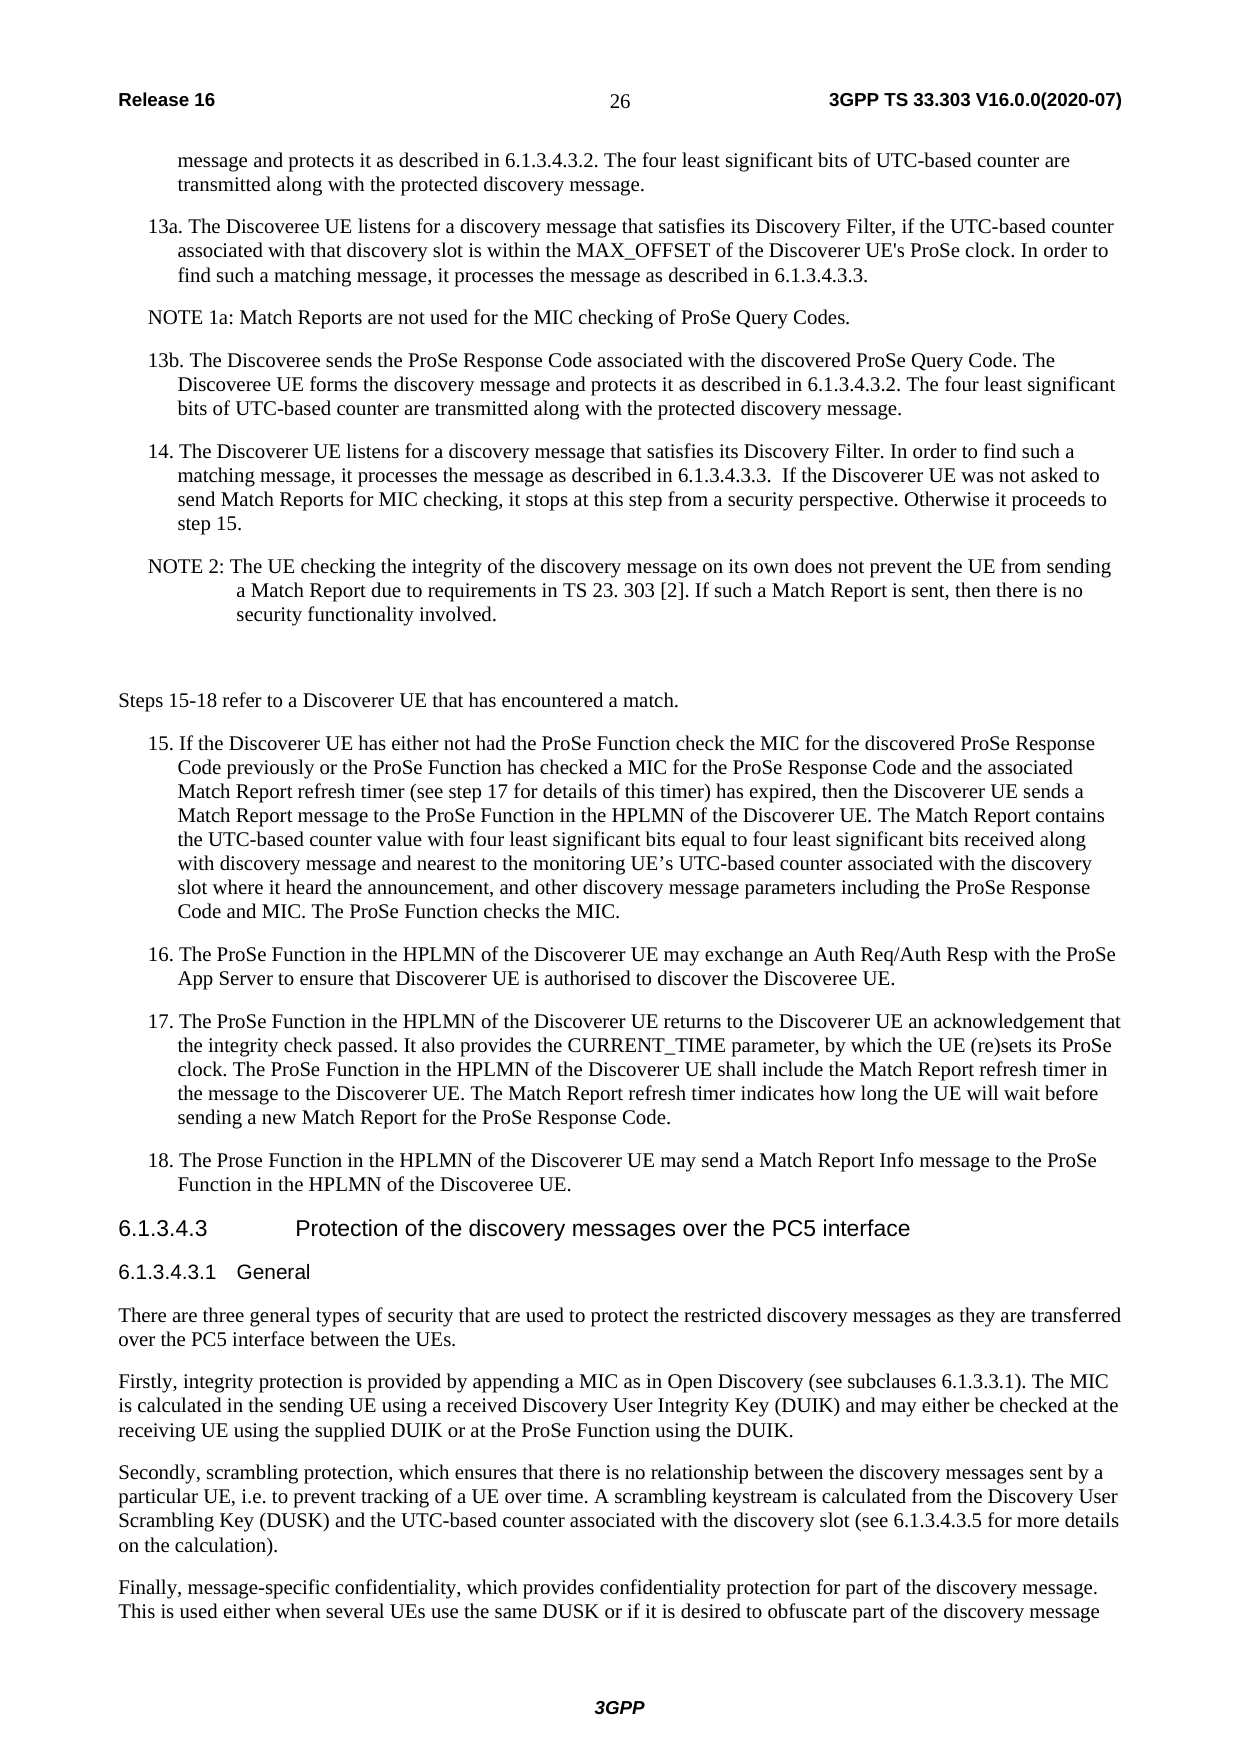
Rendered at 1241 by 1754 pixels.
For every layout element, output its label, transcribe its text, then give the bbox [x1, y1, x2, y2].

text 16. The ProSe Function in the HPLMN of the Discoverer UE may exchange an Auth Req/Auth Resp with the ProSe App Server to ensure that Discoverer UE is authorised to discover the Discoveree UE. [148, 942, 1122, 990]
subtitle 6.1.3.4.3.1 General [118, 1260, 1122, 1284]
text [148, 147, 1122, 196]
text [118, 1575, 1122, 1623]
text 14. The Discoverer UE listens for a discovery message that satisfies its Discovery Filter. In order to find such a matching message, it processes the message as described in 6.1.3.4.3.3. If the Discoverer UE was not asked to send Match Reports for MIC checking, it stops at this step from a security perspective. Otherwise it proceeds to step 15. [148, 439, 1122, 535]
text 15. If the Discoverer UE has either not had the ProSe Function check the MIC for the discovered ProSe Response Code previously or the ProSe Function has checked a MIC for the ProSe Response Code and the associated Match Report refresh timer (see step 17 for details of this timer) has expired, then the Discoverer UE sends a Match Report message to the ProSe Function in the HPLMN of the Discoverer UE. The Match Report contains the UTC-based counter value with four least significant bits equal to four least significant bits received along with discovery message and nearest to the monitoring UE’s UTC-based counter associated with the discovery slot where it heard the announcement, and other discovery message parameters including the ProSe Response Code and MIC. The ProSe Function checks the MIC. [148, 731, 1122, 923]
text Firstly, integrity protection is provided by appending a MIC as in Open Discovery (see subclauses 6.1.3.3.1). The MIC is calculated in the sending UE using a received Discovery User Integrity Key (DUIK) and may either be checked at the receiving UE using the supplied DUIK or at the ProSe Function using the DUIK. [118, 1369, 1122, 1442]
text NOTE 2: The UE checking the integrity of the discovery message on its own does not prevent the UE from sending a Match Report due to requirements in TS 23. 303 [2]. If such a Match Report is sent, then there is no security functionality involved. [148, 554, 1122, 626]
text 13a. The Discoveree UE listens for a discovery message that satisfies its Discovery Filter, if the UTC-based counter associated with that discovery slot is within the MAX_OFFSET of the Discoverer UE's ProSe clock. In order to find such a matching message, it processes the message as described in 6.1.3.4.3.3. [148, 214, 1122, 287]
text 18. The Prose Function in the HPLMN of the Discoverer UE may send a Match Report Info message to the ProSe Function in the HPLMN of the Discoveree UE. [148, 1148, 1122, 1196]
text Steps 15-18 refer to a Discoverer UE that has encountered a match. [118, 688, 1122, 712]
text NOTE 1a: Match Reports are not used for the MIC checking of ProSe Query Codes. [148, 305, 1122, 329]
text There are three general types of security that are used to protect the restricted discovery messages as they are transferred over the PC5 interface between the UEs. [118, 1302, 1122, 1351]
text 17. The ProSe Function in the HPLMN of the Discoverer UE returns to the Discoverer UE an acknowledgement that the integrity check passed. It also provides the CURRENT_TIME parameter, by which the UE (re)sets its ProSe clock. The ProSe Function in the HPLMN of the Discoverer UE shall include the Match Report refresh timer in the message to the Discoverer UE. The Match Report refresh timer indicates how long the UE will wait before sending a new Match Report for the ProSe Response Code. [148, 1009, 1122, 1129]
text 13b. The Discoveree sends the ProSe Response Code associated with the discovered ProSe Query Code. The Discoveree UE forms the discovery message and protects it as described in 6.1.3.4.3.2. The four least significant bits of UTC-based counter are transmitted along with the protected discovery message. [148, 348, 1122, 420]
text Secondly, scrambling protection, which ensures that there is no relationship between the discovery messages sent by a particular UE, i.e. to prevent tracking of a UE over time. A scrambling keystream is calculated from the Discovery User Scrambling Key (DUSK) and the UTC-based counter associated with the discovery slot (see 6.1.3.4.3.5 for more details on the calculation). [118, 1460, 1122, 1557]
subtitle 6.1.3.4.3 Protection of the discovery messages over the PC5 interface [118, 1215, 1122, 1241]
